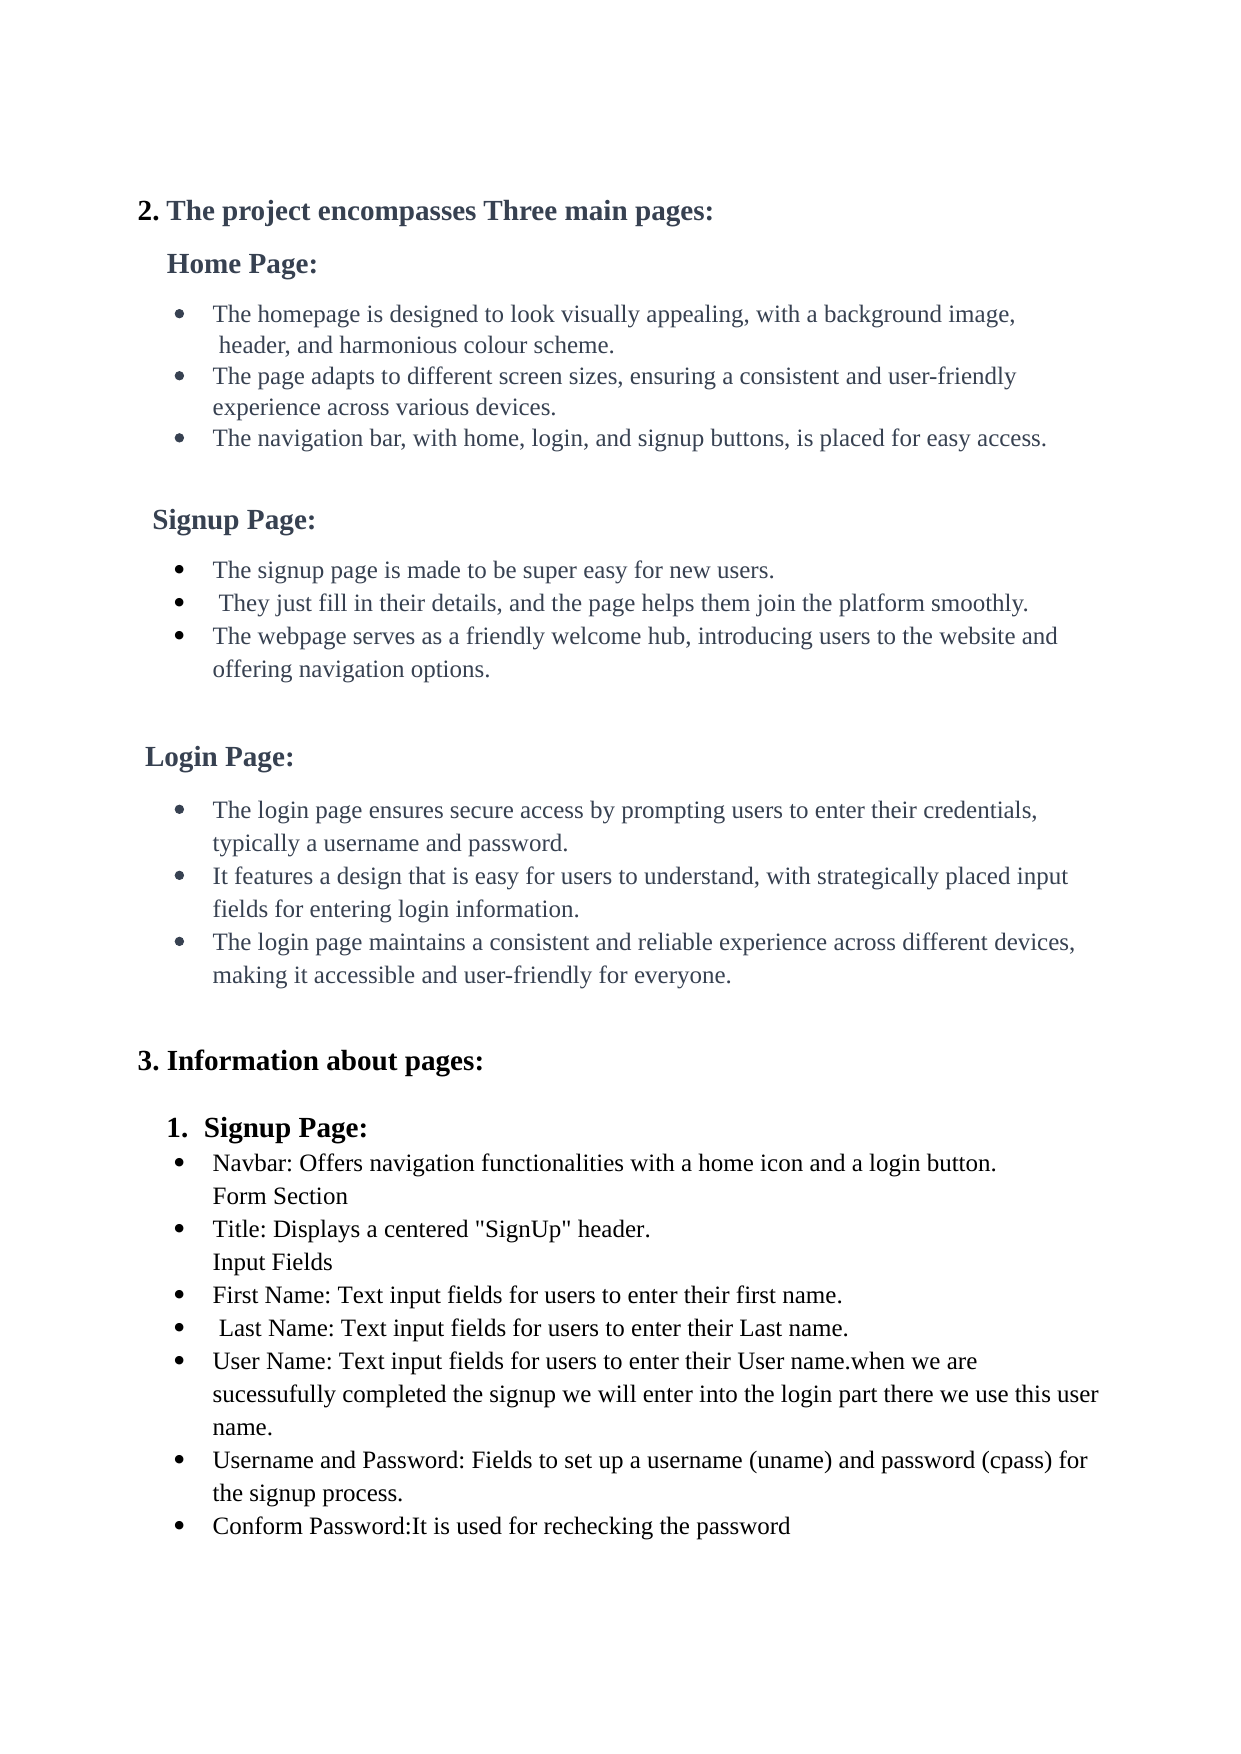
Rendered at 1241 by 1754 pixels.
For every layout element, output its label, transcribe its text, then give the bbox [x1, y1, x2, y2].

text Home Page: [137, 246, 1103, 280]
list It features a design that is easy for users to understand, with strategically placed input fields for entering login information. [175, 861, 1103, 923]
list User Name: Text input fields for users to enter their User name.when we are sucessufully completed the signup we will enter into the login part there we use this user name. [175, 1346, 1103, 1441]
list Conform Password:It is used for rechecking the password [175, 1511, 1103, 1540]
list Title: Displays a centered "SignUp" header. [175, 1214, 1103, 1243]
list The homepage is designed to look visually appealing, with a background image, [175, 299, 1103, 328]
text Signup Page: [137, 502, 1103, 536]
text Form Section [137, 1181, 1103, 1210]
list Username and Password: Fields to set up a username (uname) and password (cpass) for [175, 1445, 1103, 1474]
list Signup Page: [166, 1110, 1103, 1143]
text 2. The project encompasses Three main pages: [137, 193, 1103, 227]
list Last Name: Text input fields for users to enter their Last name. [175, 1313, 1103, 1342]
text 3. Information about pages: [137, 1043, 1103, 1076]
list The login page maintains a consistent and reliable experience across different devices, making it accessible and user-friendly for everyone. [175, 927, 1103, 989]
list First Name: Text input fields for users to enter their first name. [175, 1280, 1103, 1309]
list The login page ensures secure access by prompting users to enter their credentials, typically a username and password. [175, 795, 1103, 857]
list header, and harmonious colour scheme. [212, 330, 1103, 359]
text Login Page: [137, 739, 1103, 773]
list the signup process. [212, 1478, 1103, 1507]
list They just fill in their details, and the page helps them join the platform smoothly. [175, 588, 1103, 617]
list Navbar: Offers navigation functionalities with a home icon and a login button. [175, 1148, 1103, 1177]
list The page adapts to different screen sizes, ensuring a consistent and user-friendly experience across various devices. [175, 361, 1103, 421]
list The webpage serves as a friendly welcome hub, introducing users to the website and offering navigation options. [175, 621, 1103, 683]
list Input Fields [212, 1247, 1103, 1276]
list The navigation bar, with home, login, and signup buttons, is placed for easy access. [175, 423, 1103, 452]
list The signup page is made to be super easy for new users. [175, 555, 1103, 584]
